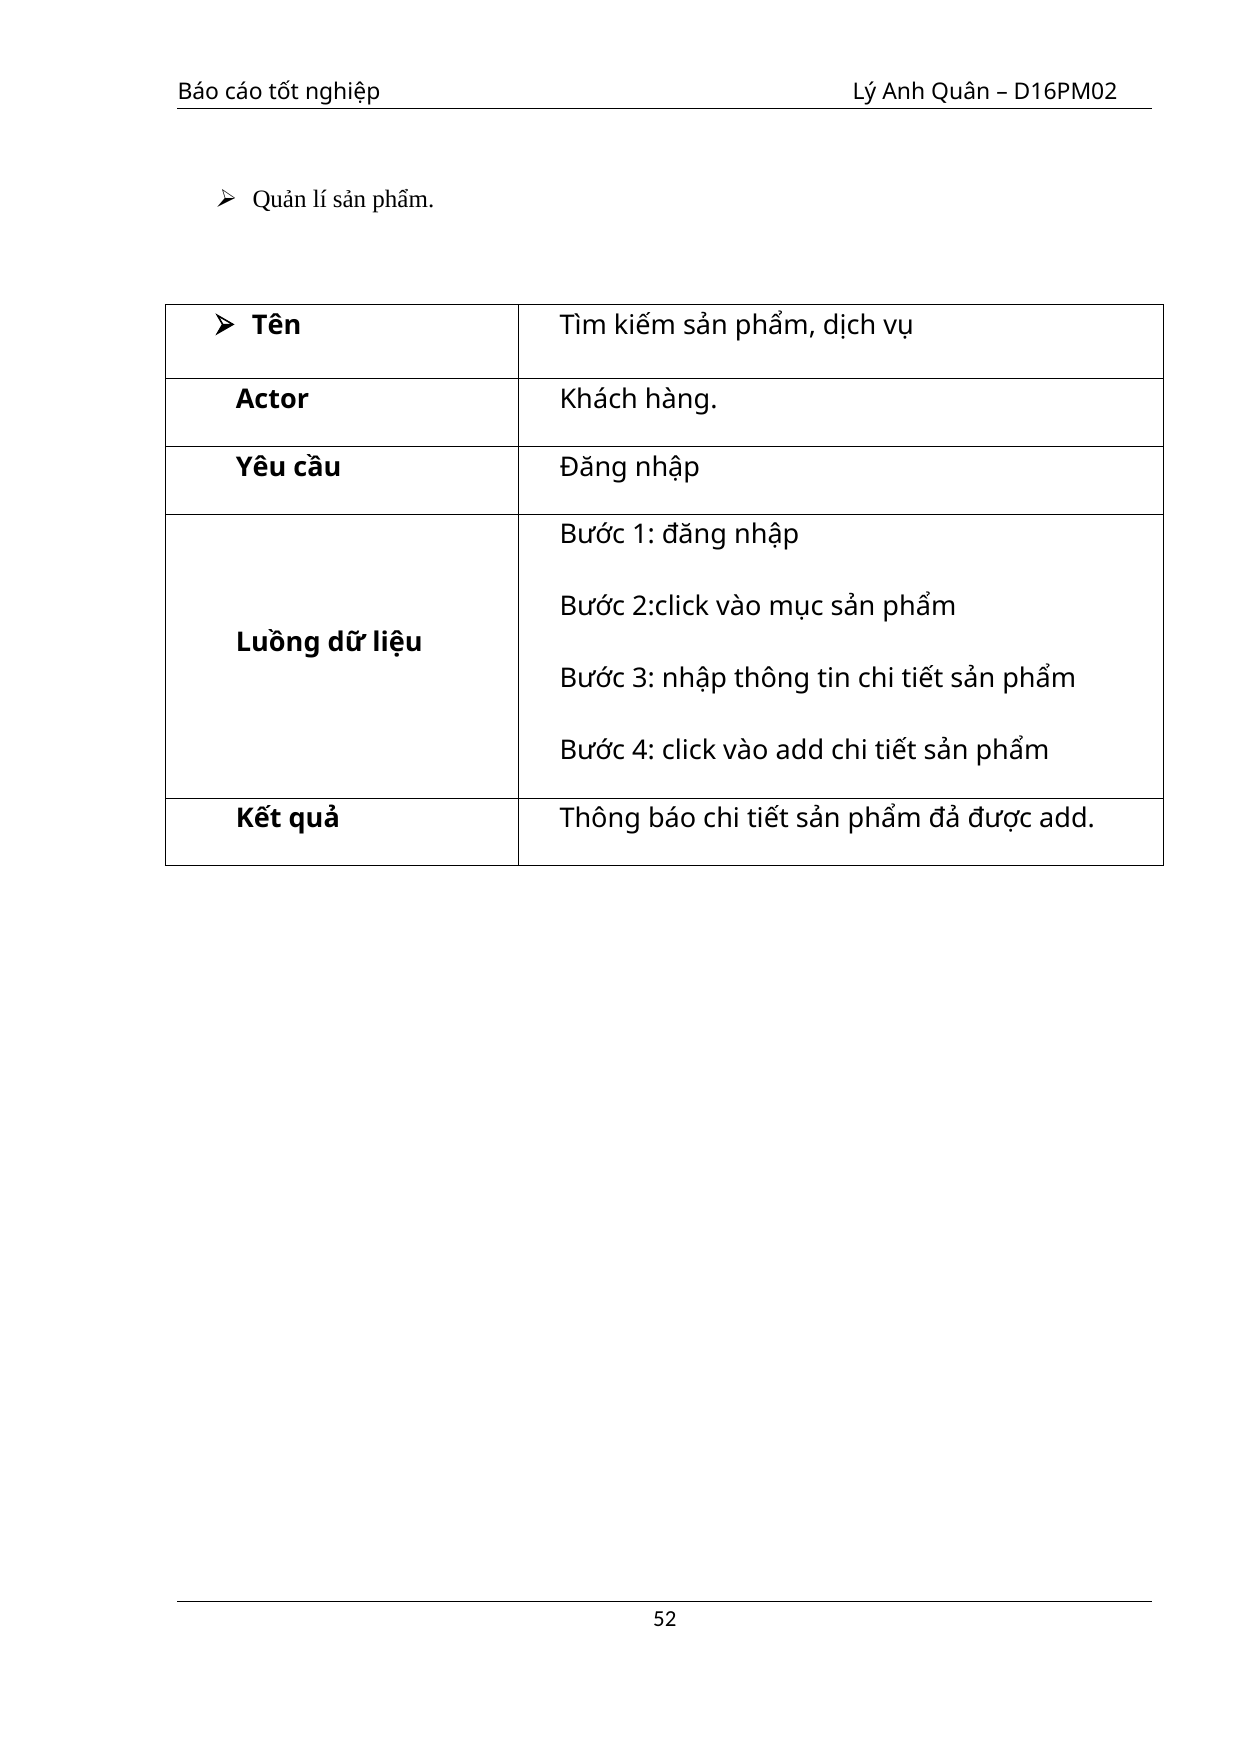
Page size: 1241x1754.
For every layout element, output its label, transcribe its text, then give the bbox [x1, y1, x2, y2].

table_cell Actor [166, 379, 518, 446]
table_cell Kết quả [166, 799, 518, 865]
list Quản lí sản phẩm. [215, 184, 1152, 213]
table_header Tìm kiếm sản phẩm, dịch vụ [519, 305, 1163, 378]
table_cell Đăng nhập [519, 447, 1163, 514]
table_cell Bước 1: đăng nhập Bước 2:click vào mục sản phẩm Bước 3: nhập thông tin chi tiết sản phẩm Bước 4: click vào add chi tiết sản phẩm [519, 515, 1163, 797]
table_cell Thông báo chi tiết sản phẩm đả được add. [519, 799, 1163, 865]
table_cell Khách hàng. [519, 379, 1163, 446]
table_header Tên [166, 305, 518, 378]
table_cell Luồng dữ liệu [166, 515, 518, 797]
table_cell Yêu cầu [166, 447, 518, 514]
